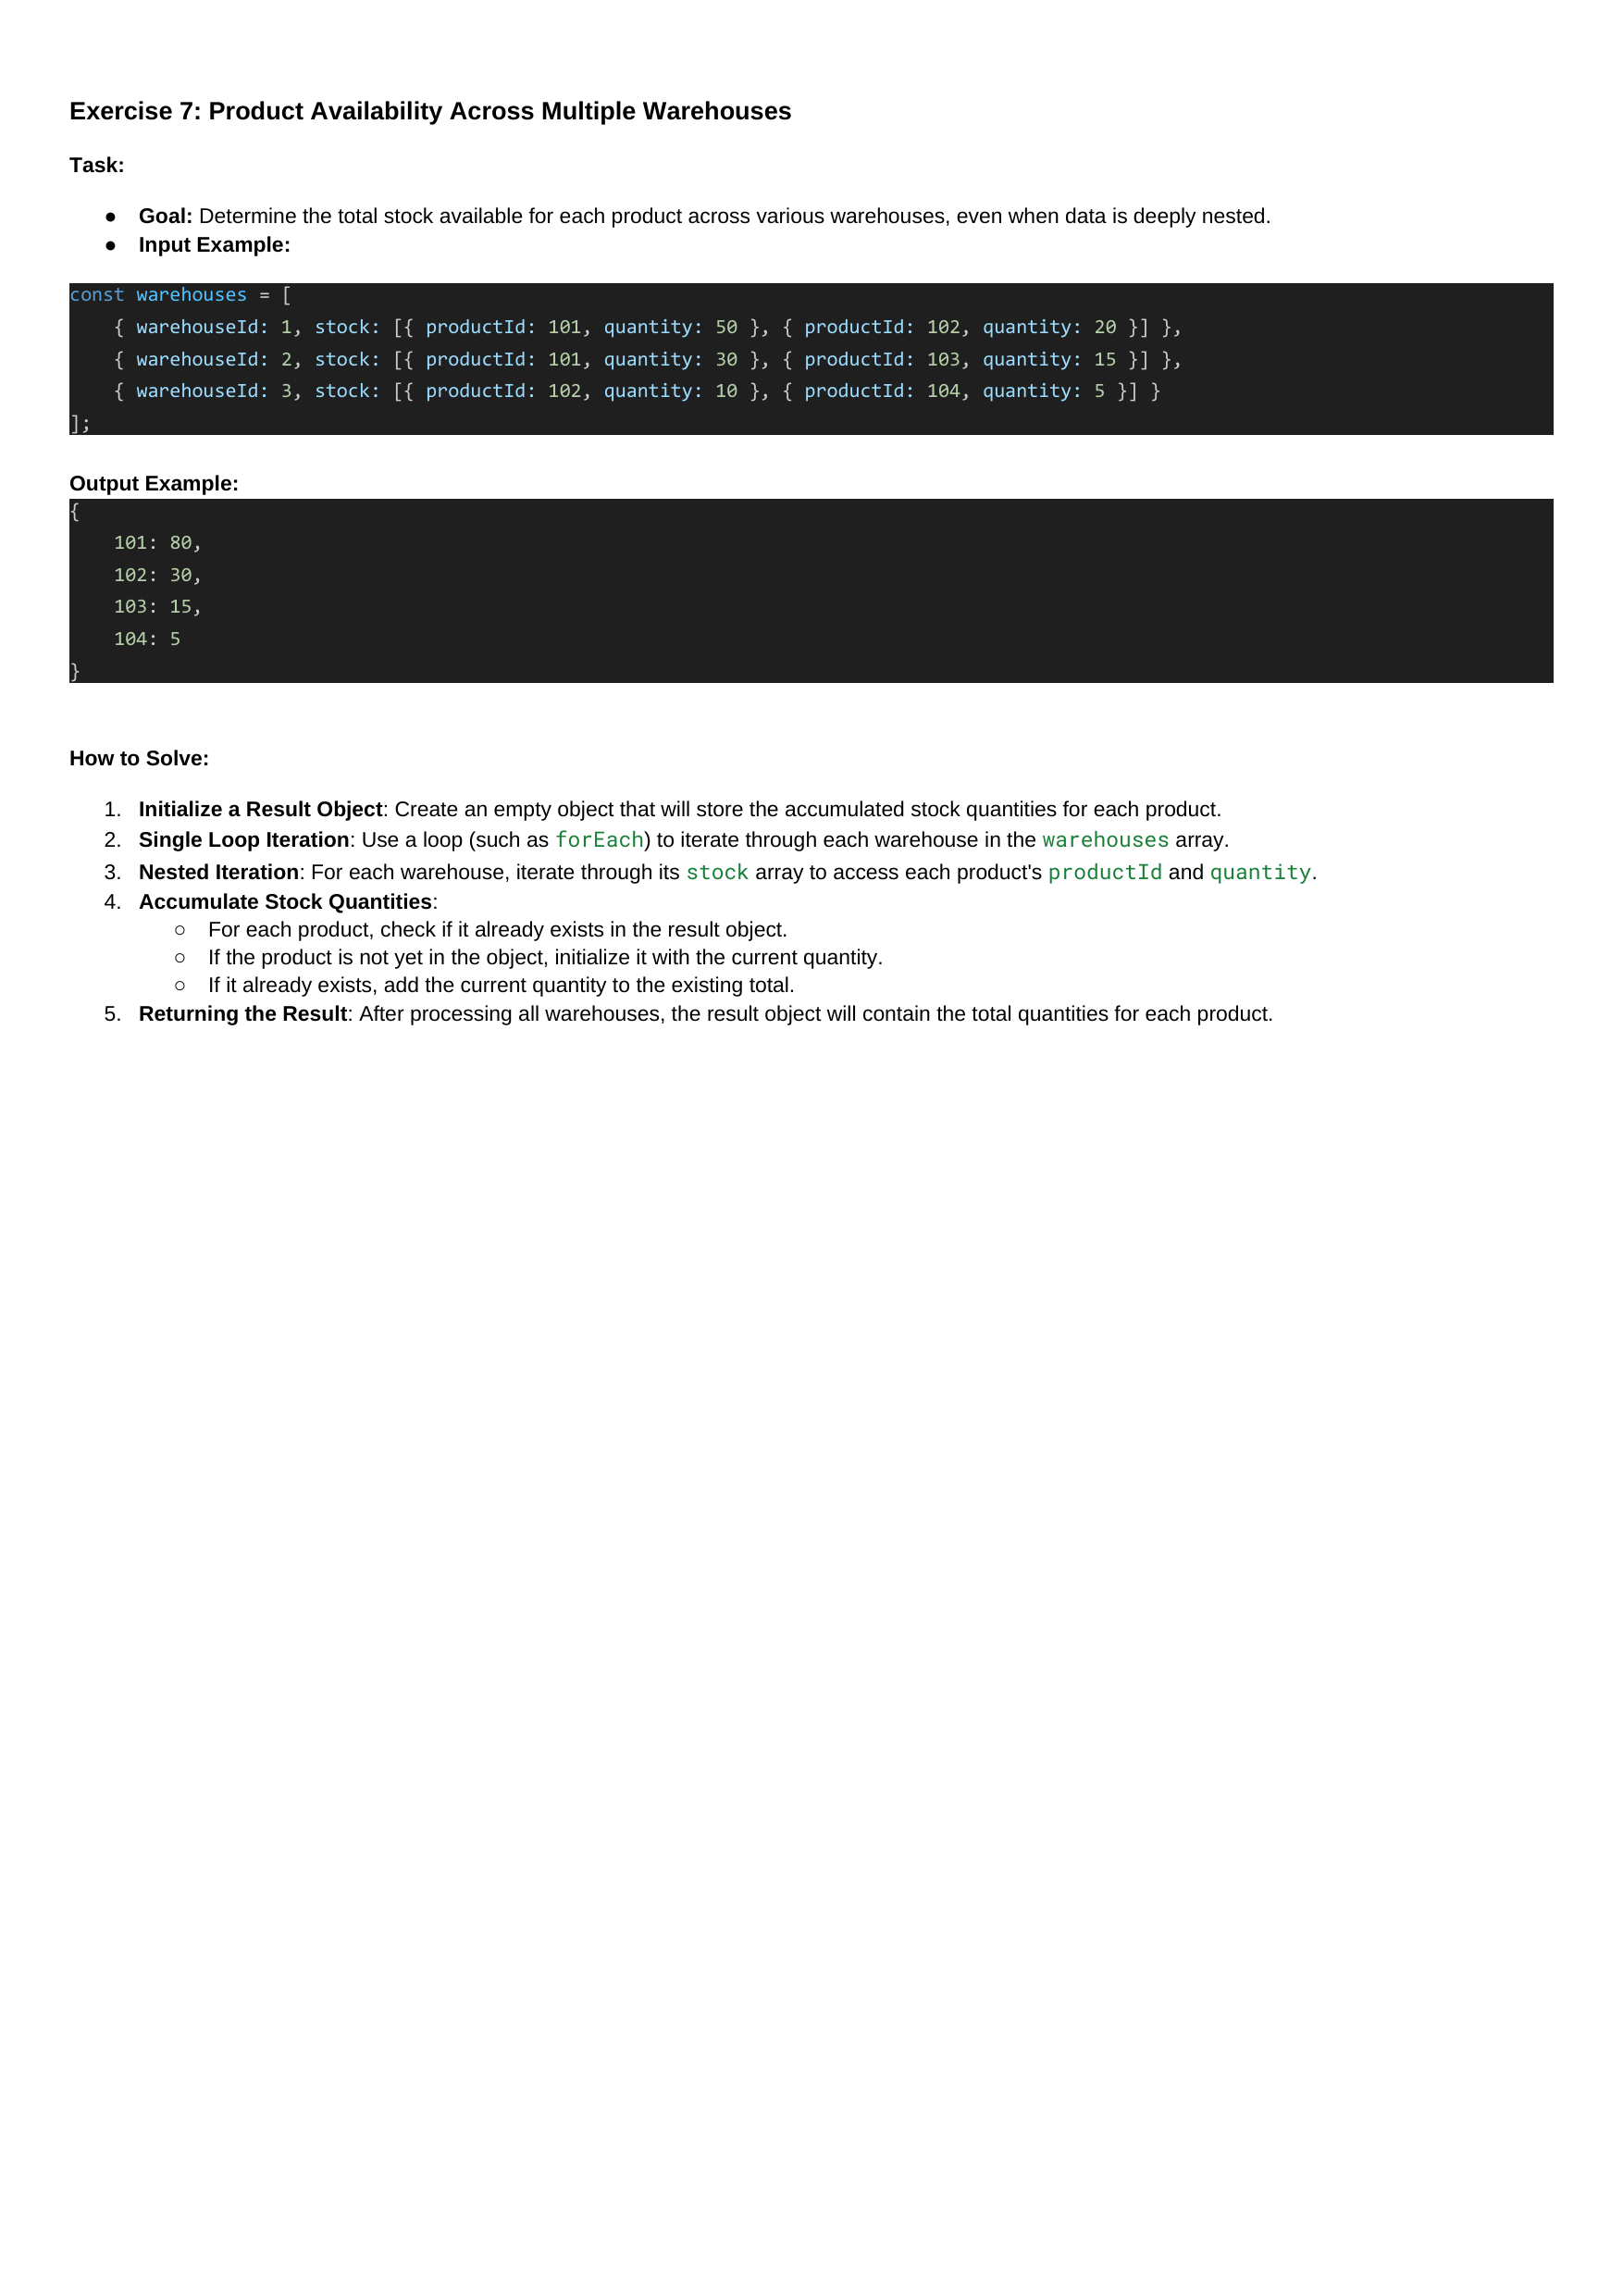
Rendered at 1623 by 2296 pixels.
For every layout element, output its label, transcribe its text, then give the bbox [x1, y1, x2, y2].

list For each product, check if it already exists in the result object. [173, 917, 1554, 941]
list Accumulate Stock Quantities: [104, 889, 1554, 913]
text 102: 30, [69, 563, 1554, 587]
list Goal: Determine the total stock available for each product across various warehouses, even when data is deeply nested. [104, 204, 1554, 229]
list Nested Iteration: For each warehouse, iterate through its stock array to access each product's productId and quantity. [104, 857, 1554, 885]
text How to Solve: [69, 746, 1554, 770]
text const warehouses = [ [69, 283, 1554, 306]
text { warehouseId: 1, stock: [{ productId: 101, quantity: 50 }, { productId: 102, quantity: 20 }] }, [69, 315, 1554, 339]
text 101: 80, [69, 531, 1554, 554]
text 103: 15, [69, 595, 1554, 618]
text } [69, 659, 1554, 683]
list If it already exists, add the current quantity to the existing total. [173, 973, 1554, 998]
text Output Example: [69, 471, 1554, 495]
text 104: 5 [69, 627, 1554, 651]
text ]; [69, 411, 1554, 435]
list If the product is not yet in the object, initialize it with the current quantity. [173, 945, 1554, 969]
text { warehouseId: 2, stock: [{ productId: 101, quantity: 30 }, { productId: 103, quantity: 15 }] }, [69, 347, 1554, 371]
text { warehouseId: 3, stock: [{ productId: 102, quantity: 10 }, { productId: 104, quantity: 5 }] } [69, 379, 1554, 403]
list Input Example: [104, 232, 1554, 256]
subtitle Exercise 7: Product Availability Across Multiple Warehouses [69, 96, 1554, 125]
text { [69, 499, 1554, 523]
text Task: [69, 153, 1554, 177]
list Returning the Result: After processing all warehouses, the result object will contain the total quantities for each product. [104, 1001, 1554, 1025]
list Initialize a Result Object: Create an empty object that will store the accumulated stock quantities for each product. [104, 797, 1554, 821]
list Single Loop Iteration: Use a loop (such as forEach) to iterate through each warehouse in the warehouses array. [104, 825, 1554, 853]
